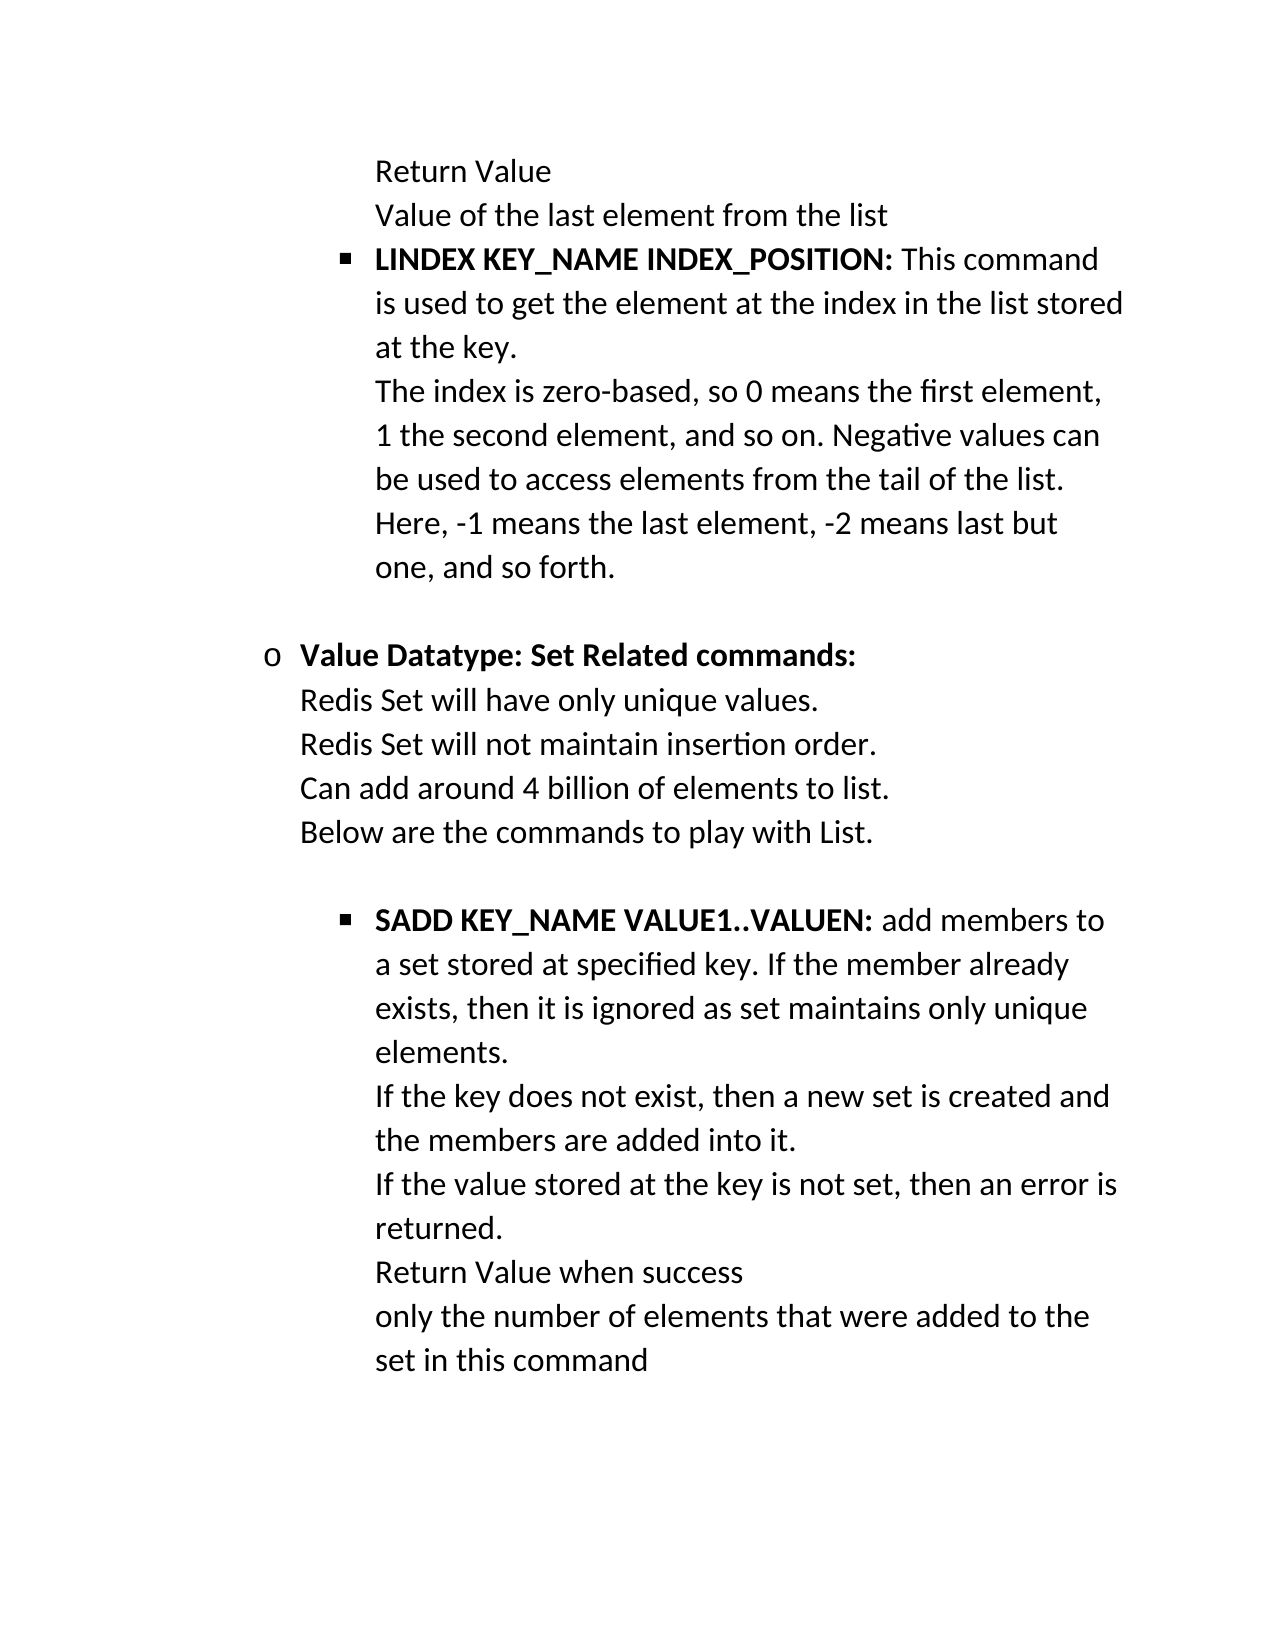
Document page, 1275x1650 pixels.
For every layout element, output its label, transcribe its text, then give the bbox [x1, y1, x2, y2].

list Value Datatype: Set Related commands: [262, 633, 1125, 676]
list Return Value when success only the number of elements that were added to the set in this command [375, 1251, 1125, 1379]
list Value of the last element from the list [375, 194, 1125, 235]
list Return Value [375, 150, 1125, 191]
list SADD KEY_NAME VALUE1..VALUEN: add members to a set stored at specified key. If the member already exists, then it is ignored as set maintains only unique elements. [337, 899, 1125, 1072]
list If the key does not exist, then a new set is created and the members are added into it. [375, 1075, 1125, 1160]
list Can add around 4 billion of elements to list. [300, 767, 1125, 808]
list Redis Set will have only unique values. [300, 679, 1125, 720]
list Below are the commands to play with List. [300, 811, 1125, 852]
list If the value stored at the key is not set, then an error is returned. [375, 1163, 1125, 1248]
list LINDEX KEY_NAME INDEX_POSITION: This command is used to get the element at the index in the list stored at the key. [337, 238, 1125, 367]
list Redis Set will not maintain insertion order. [300, 723, 1125, 764]
list The index is zero-based, so 0 means the first element, 1 the second element, and so on. Negative values can be used to access elements from the tail of the list. Here, -1 means the last element, -2 means last but one, and so forth. [375, 370, 1125, 586]
